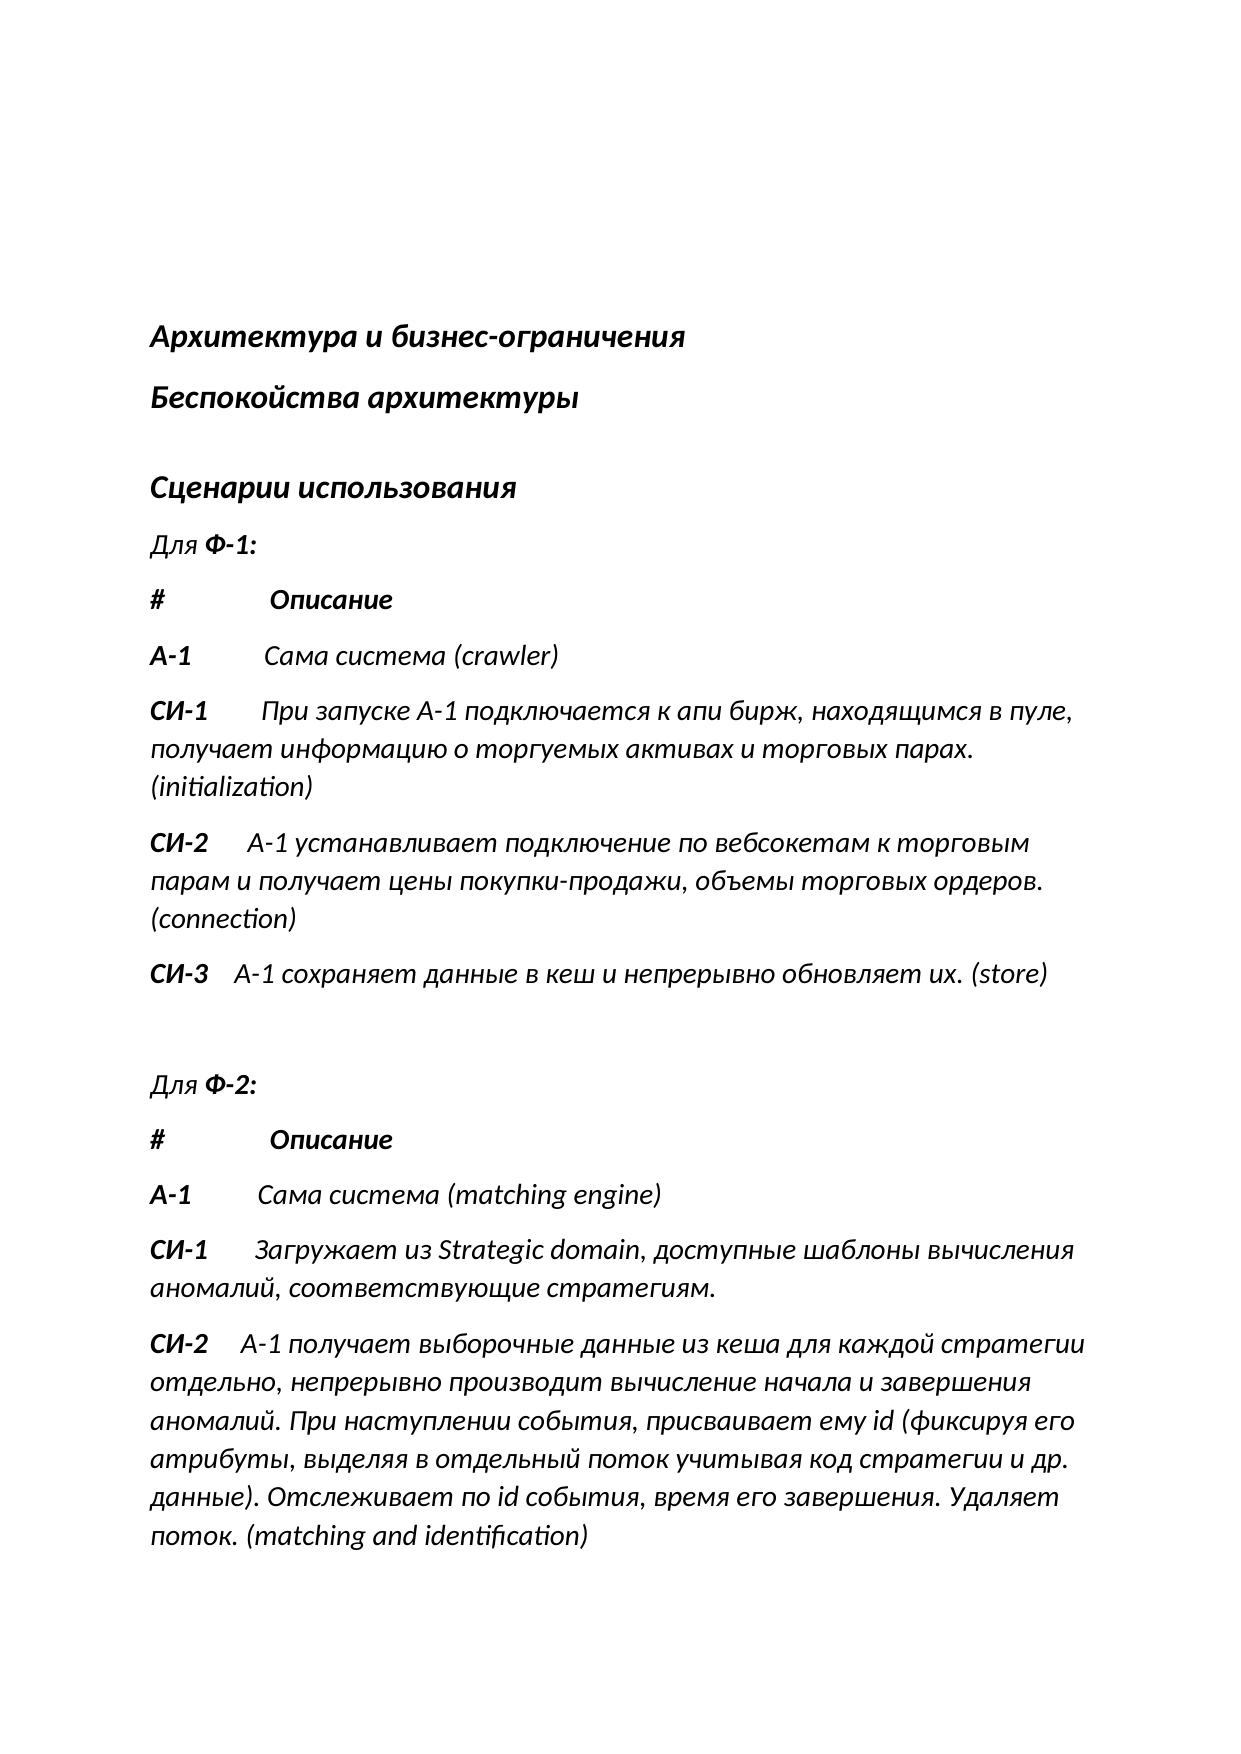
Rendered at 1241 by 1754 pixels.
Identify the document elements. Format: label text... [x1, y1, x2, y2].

text Сценарии использования [150, 466, 1090, 506]
text СИ-1 Загружает из Strategic domain, доступные шаблоны вычисления аномалий, соответствующие стратегиям. [150, 1231, 1090, 1305]
text А-1 Сама система (matching engine) [150, 1176, 1090, 1212]
text Для Ф-1: [150, 526, 1090, 562]
text # Описание [150, 1121, 1090, 1157]
text CИ-2 А-1 получает выборочные данные из кеша для каждой стратегии отдельно, непрерывно производит вычисление начала и завершения аномалий. При наступлении события, присваивает ему id (фиксируя его атрибуты, выделяя в отдельный поток учитывая код стратегии и др. данные). Отслеживает по id события, время его завершения. Удаляет поток. (matching and identification) [150, 1325, 1090, 1552]
text СИ-3 А-1 сохраняет данные в кеш и непрерывно обновляет их. (store) [150, 956, 1090, 991]
text Для Ф-2: [150, 1066, 1090, 1101]
text А-1 Сама система (crawler) [150, 637, 1090, 672]
text СИ-1 При запуске А-1 подключается к апи бирж, находящимся в пуле, получает информацию о торгуемых активах и торговых парах.(initialization) [150, 692, 1090, 804]
text Беспокойства архитектуры [150, 376, 1090, 447]
text # Описание [150, 581, 1090, 617]
text СИ-2 А-1 устанавливает подключение по вебсокетам к торговым парам и получает цены покупки-продажи, объемы торговых ордеров.(connection) [150, 824, 1090, 936]
text Архитектура и бизнес-ограничения [150, 315, 1090, 356]
